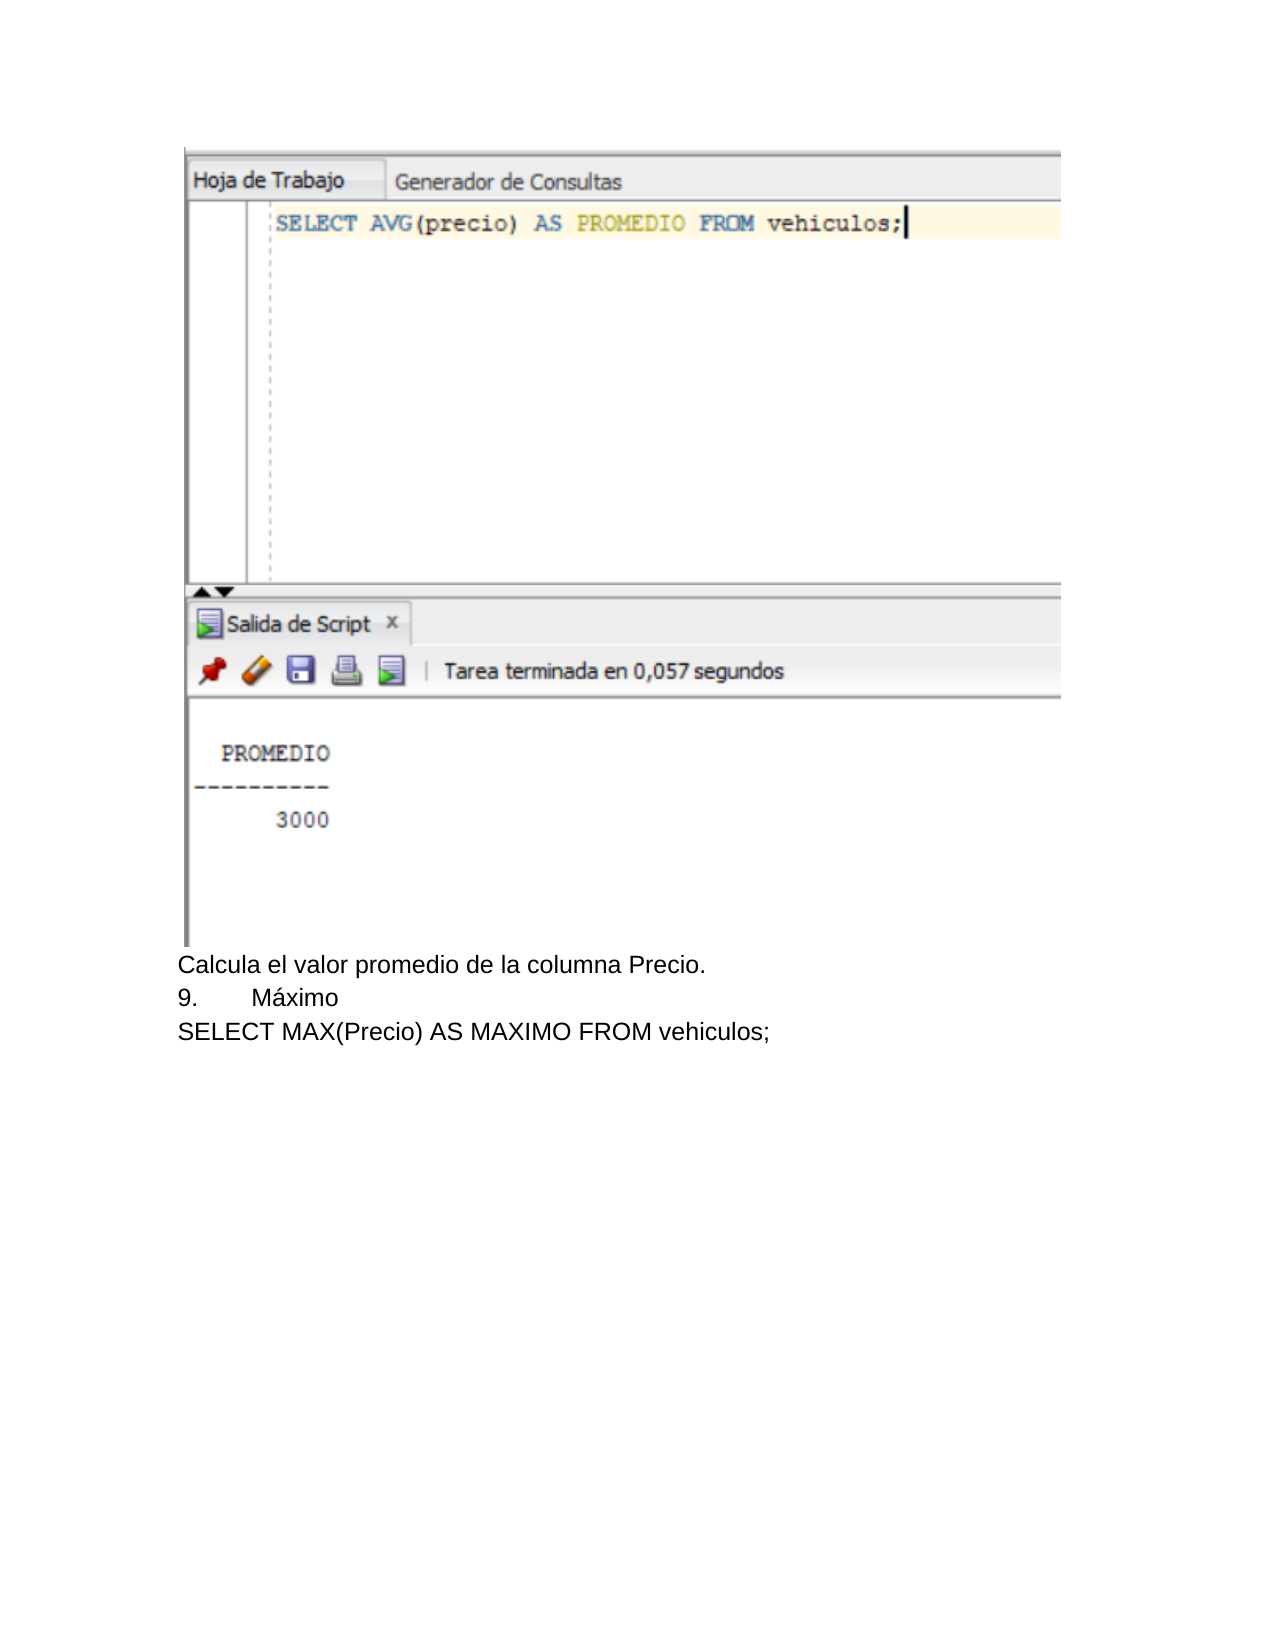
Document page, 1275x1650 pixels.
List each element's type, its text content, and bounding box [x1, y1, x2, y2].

text Calcula el valor promedio de la columna Precio. [177, 950, 1098, 979]
picture [184, 147, 1061, 947]
text SELECT MAX(Precio) AS MAXIMO FROM vehiculos; [177, 1016, 1098, 1045]
text 9. Máximo [177, 983, 1098, 1012]
